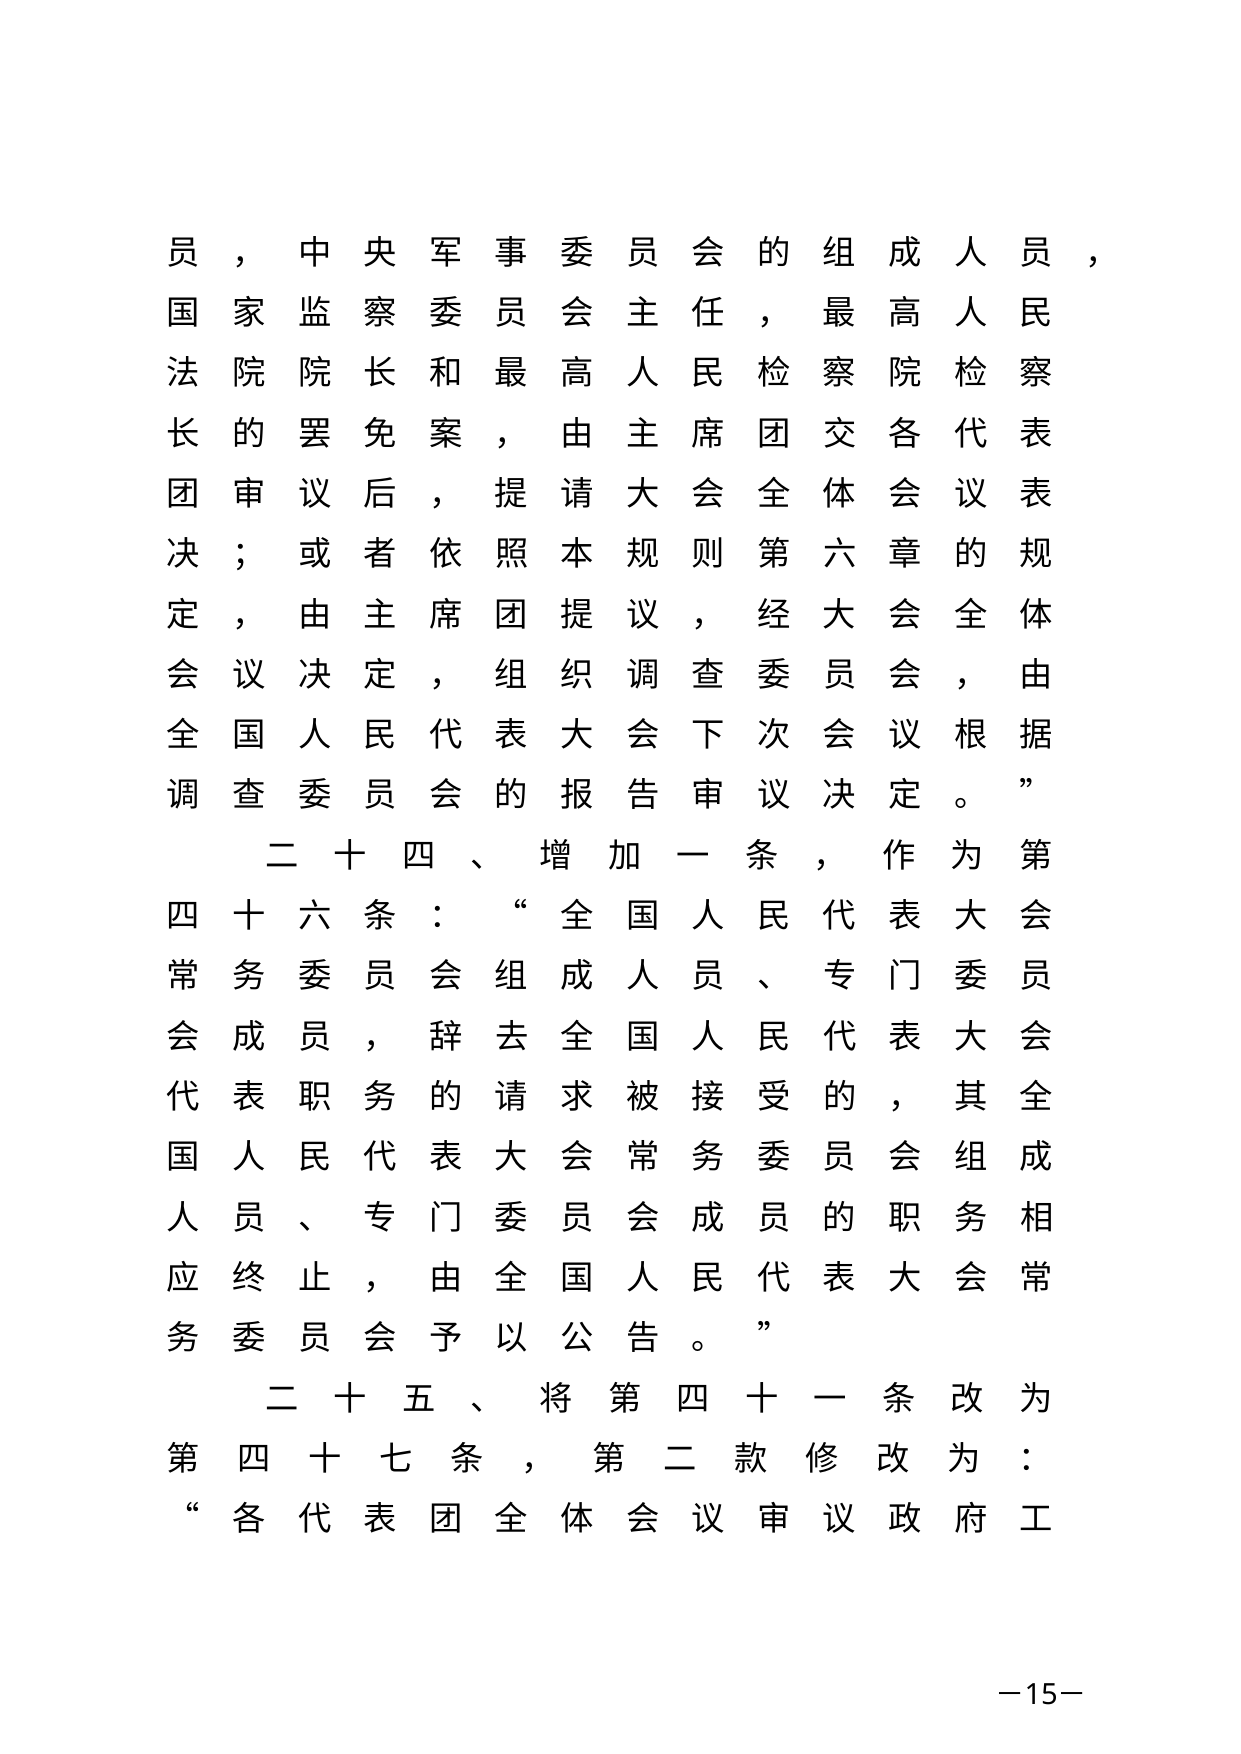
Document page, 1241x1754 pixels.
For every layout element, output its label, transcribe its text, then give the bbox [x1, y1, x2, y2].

text 二十四、增加一条，作为第四十六条：“全国人民代表大会常务委员会组成人员、专门委员会成员，辞去全国人民代表大会代表职务的请求被接受的，其全国人民代表大会常务委员会组成人员、专门委员会成员的职务相应终止，由全国人民代表大会常务委员会予以公告。” [167, 822, 1085, 1365]
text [167, 1365, 1085, 1546]
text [167, 219, 1085, 822]
